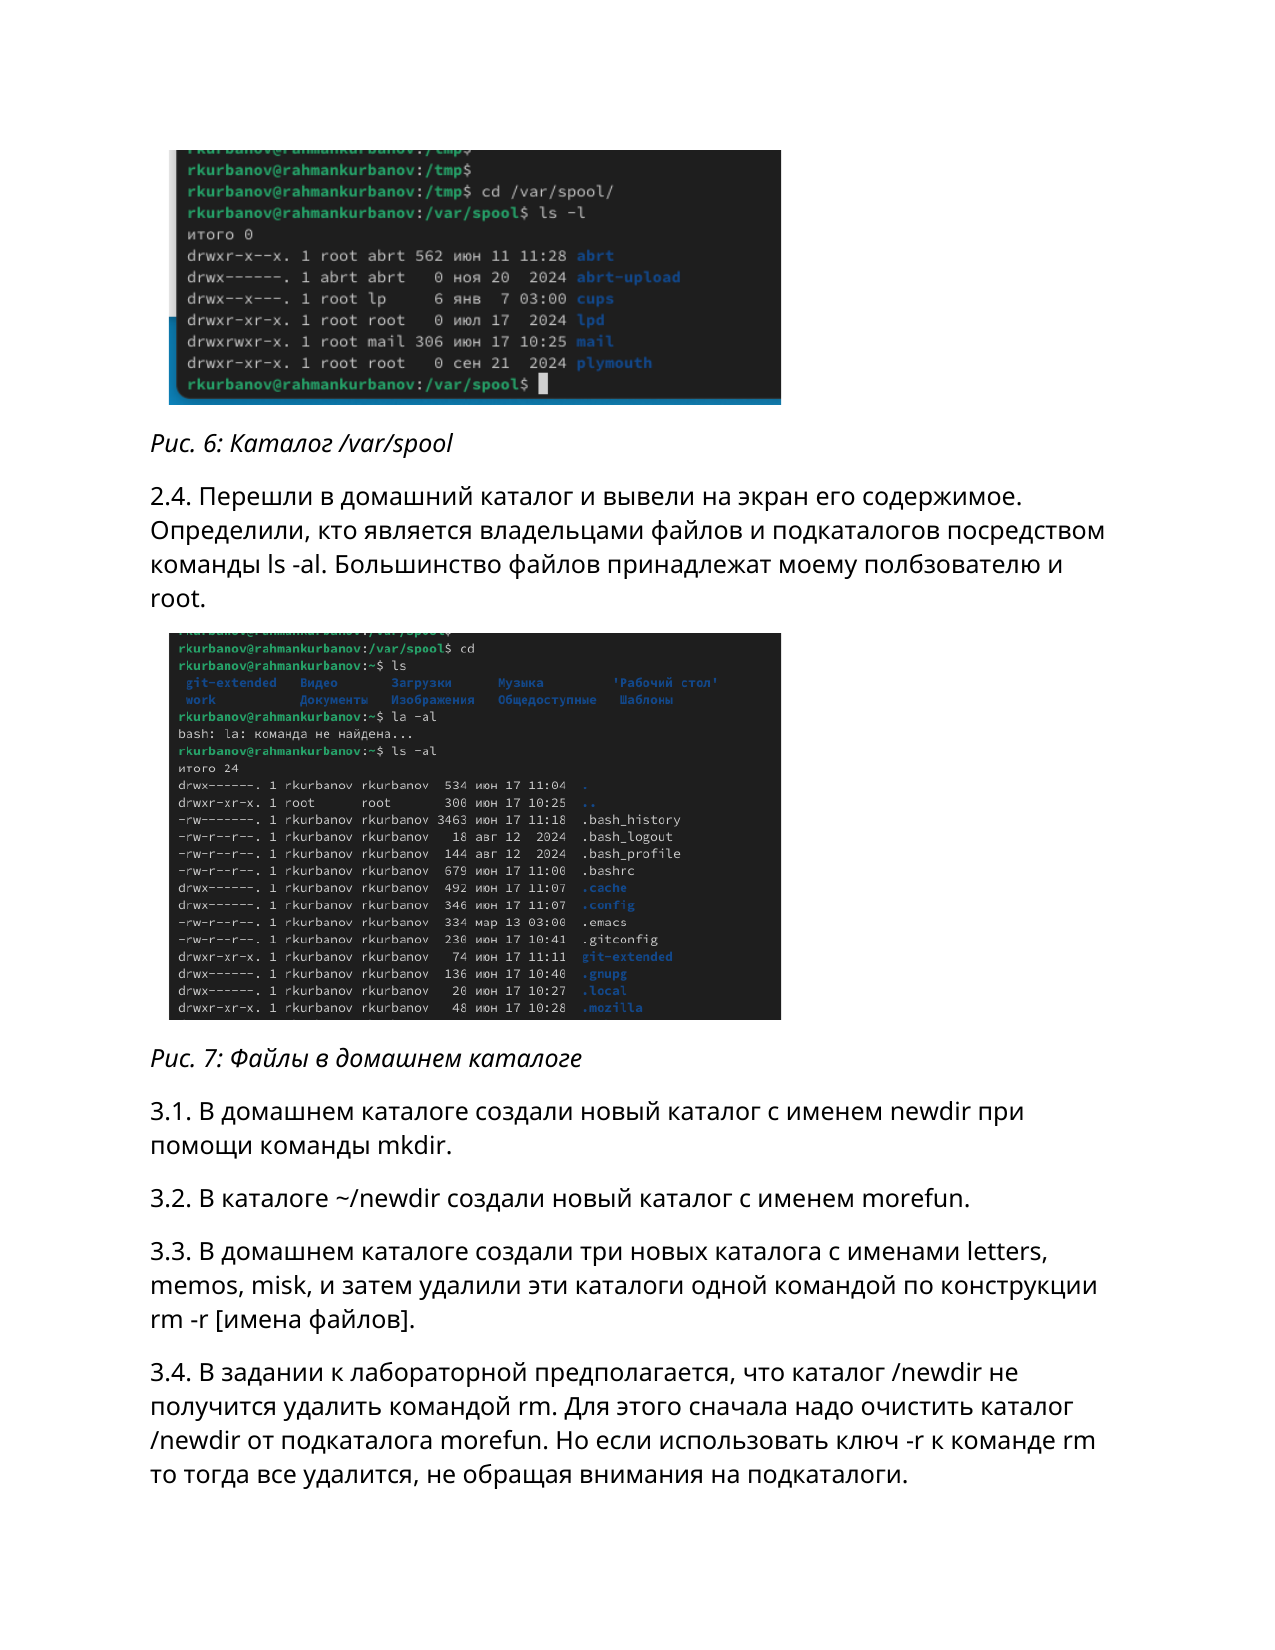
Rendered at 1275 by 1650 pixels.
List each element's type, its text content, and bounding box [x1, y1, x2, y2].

text 3.3. В домашнем каталоге создали три новых каталога с именами letters, memos, misk, и затем удалили эти каталоги одной командой по конструкции rm -r [имена файлов]. [150, 1233, 1125, 1335]
picture [168, 633, 782, 1020]
text Рис. 7: Файлы в домашнем каталоге [150, 1041, 1125, 1075]
text Рис. 6: Каталог /var/spool [150, 426, 1125, 459]
text 3.4. В задании к лабораторной предполагается, что каталог /newdir не получится удалить командой rm. Для этого сначала надо очистить каталог /newdir от подкаталога morefun. Но если использовать ключ -r к команде rm то тогда все удалится, не обращая внимания на подкаталоги. [150, 1354, 1125, 1490]
text 2.4. Перешли в домашний каталог и вывели на экран его содержимое. Определили, кто является владельцами файлов и подкаталогов посредством команды ls -al. Большинство файлов принадлежат моему полбзователю и root. [150, 478, 1125, 614]
text 3.1. В домашнем каталоге создали новый каталог с именем newdir при помощи команды mkdir. [150, 1093, 1125, 1162]
picture [168, 150, 782, 405]
text 3.2. В каталоге ~/newdir создали новый каталог с именем morefun. [150, 1180, 1125, 1214]
